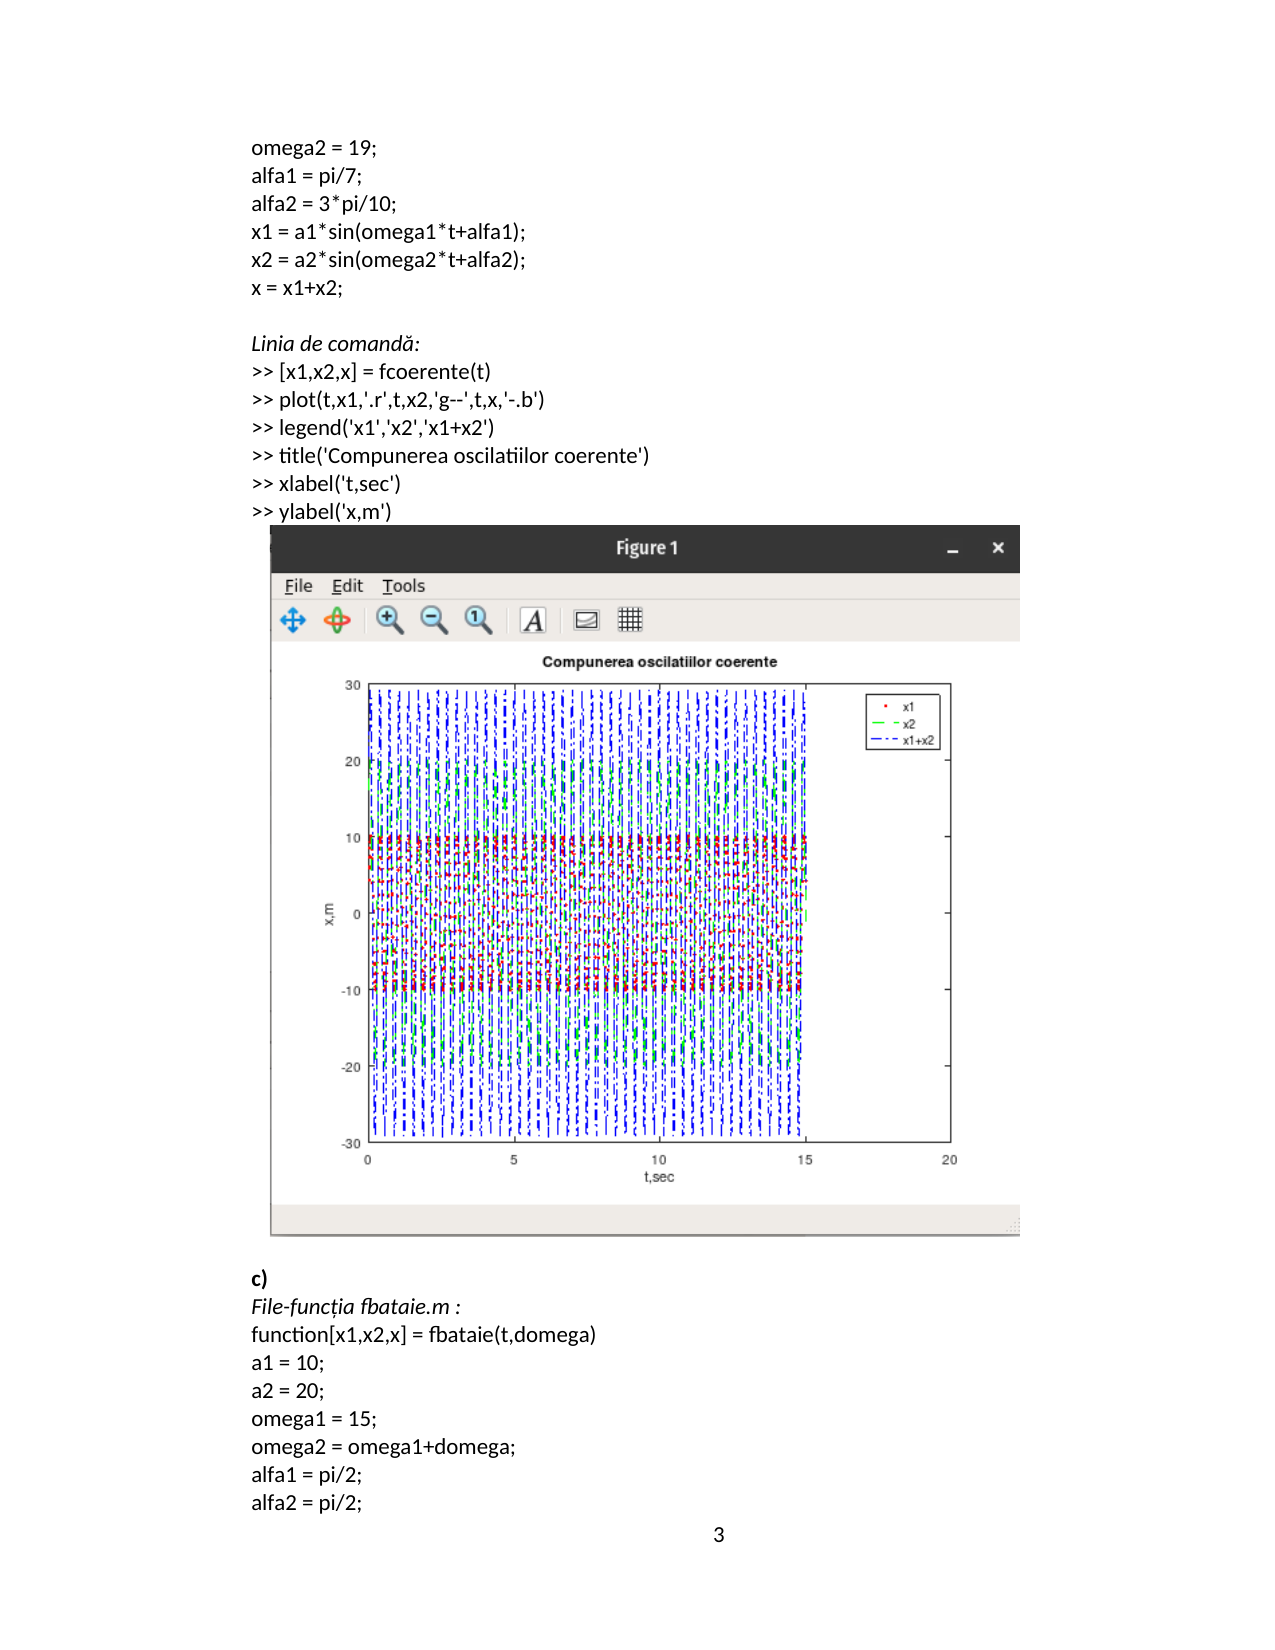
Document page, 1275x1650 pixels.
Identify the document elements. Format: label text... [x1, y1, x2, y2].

text >> title('Compunerea oscilatiilor coerente') [251, 441, 1186, 469]
text x = x1+x2; [251, 273, 1186, 301]
text alfa1 = pi/7; [251, 161, 1186, 189]
text omega1 = 15; [251, 1404, 1186, 1432]
text x2 = a2*sin(omega2*t+alfa2); [251, 245, 1186, 273]
text >> legend('x1','x2','x1+x2') [251, 413, 1186, 441]
text omega2 = 19; [251, 133, 1186, 161]
text alfa2 = 3*pi/10; [251, 189, 1186, 217]
text >> [x1,x2,x] = fcoerente(t) [177, 357, 1186, 385]
text Linia de comandă: [251, 329, 1186, 357]
text a2 = 20; [251, 1376, 1186, 1404]
text function[x1,x2,x] = fbataie(t,domega) [251, 1320, 1186, 1348]
text x1 = a1*sin(omega1*t+alfa1); [251, 217, 1186, 245]
text omega2 = omega1+domega; [251, 1432, 1186, 1461]
text c) [251, 1264, 1186, 1292]
text >> xlabel('t,sec') [251, 469, 1186, 497]
text >> ylabel('x,m') [251, 497, 1186, 525]
text alfa2 = pi/2; [251, 1488, 1186, 1517]
text >> plot(t,x1,'.r',t,x2,'g--',t,x,'-.b') [251, 385, 1186, 413]
text a1 = 10; [251, 1348, 1186, 1376]
text File-funcția fbataie.m : [251, 1292, 1186, 1320]
text alfa1 = pi/2; [251, 1461, 1186, 1488]
